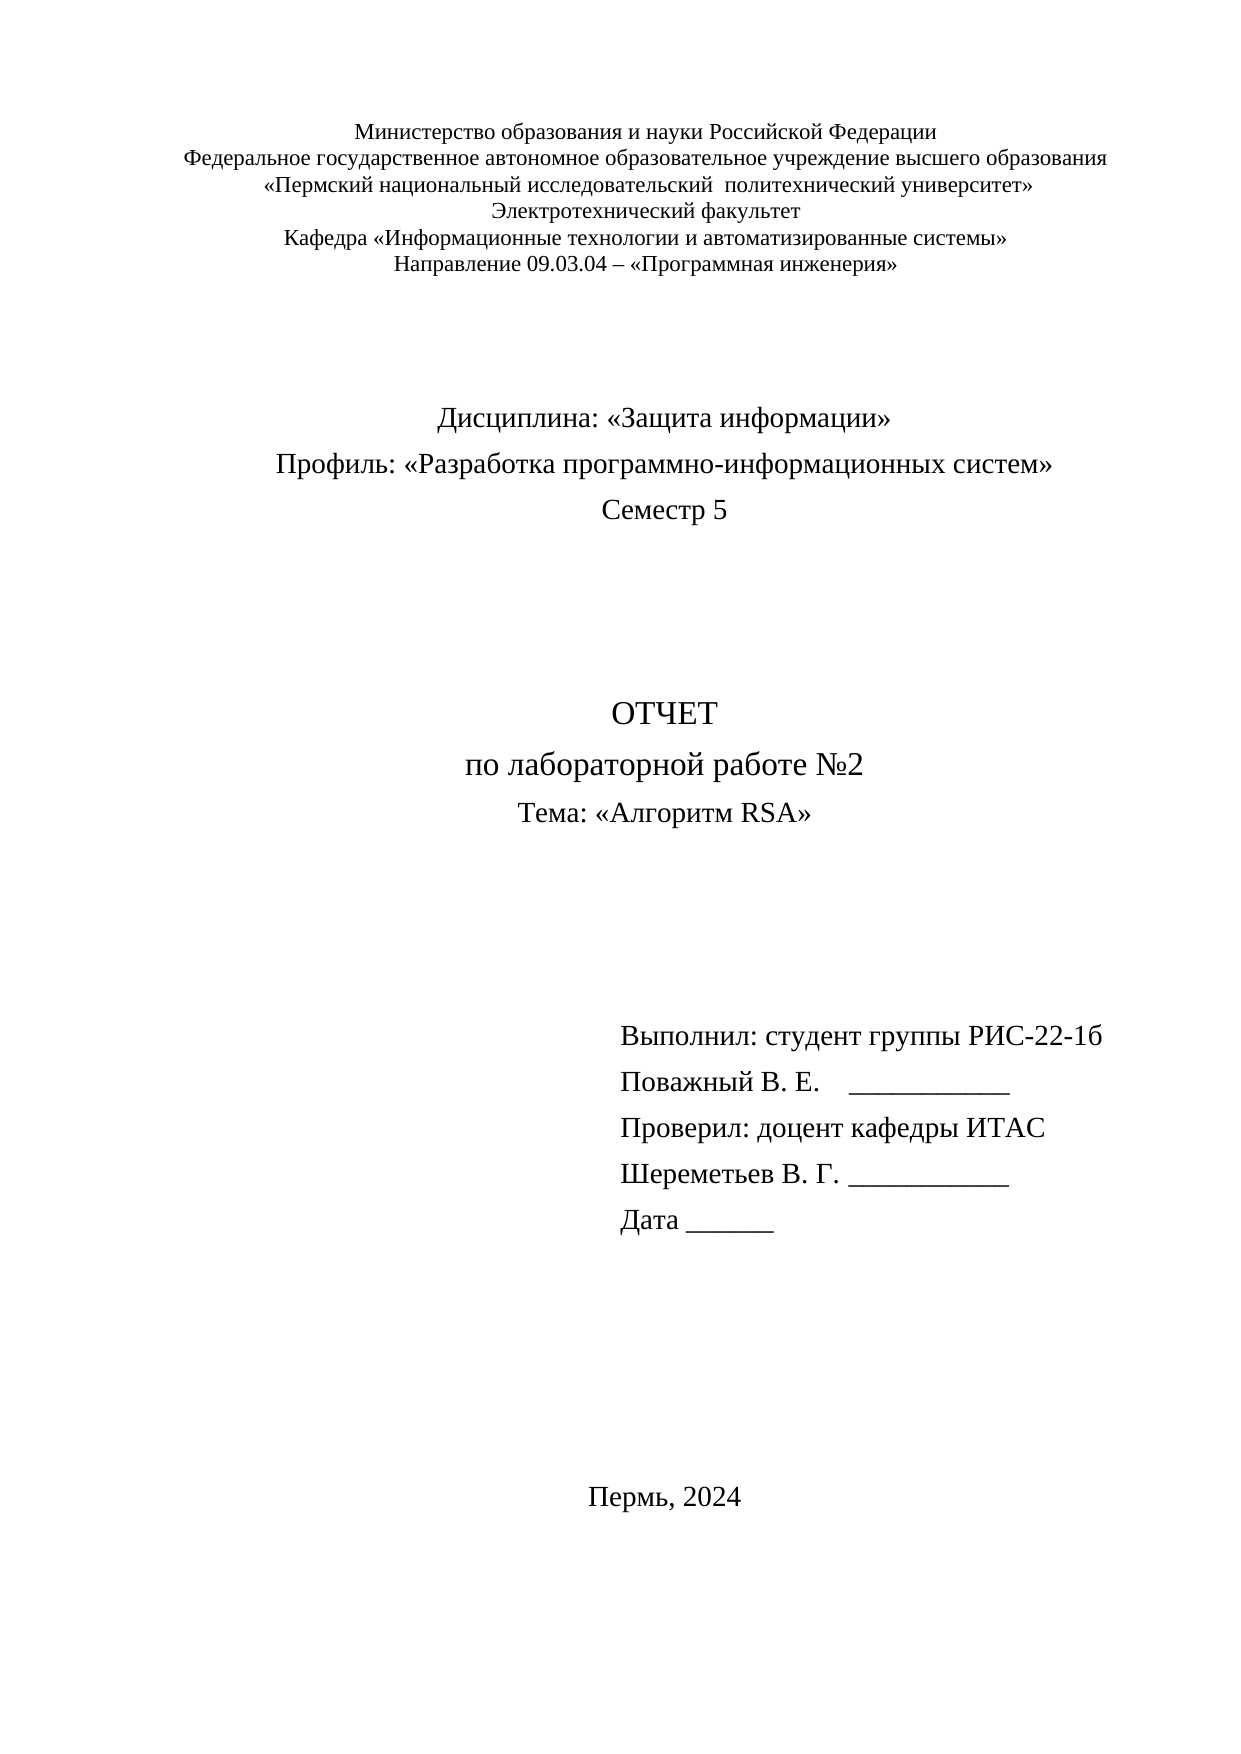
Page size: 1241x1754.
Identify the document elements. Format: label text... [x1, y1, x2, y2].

text Поважный В. Е. ___________ [620, 1064, 1152, 1098]
text Дисциплина: «Защита информации» [177, 400, 1152, 433]
text ОТЧЕТ [177, 693, 1152, 732]
text Кафедра «Информационные технологии и автоматизированные системы» [177, 223, 1115, 250]
text Профиль: «Разработка программно-информационных систем» [177, 446, 1152, 479]
text Тема: «Алгоритм RSA» [177, 795, 1152, 829]
text Министерство образования и науки Российской Федерации [177, 118, 1115, 144]
text Дата ______ [620, 1202, 1152, 1236]
text по лабораторной работе №2 [177, 744, 1152, 783]
text Пермь, 2024 [177, 1479, 1152, 1512]
text Электротехнический факультет [177, 197, 1115, 223]
text Шереметьев В. Г. ___________ [620, 1156, 1152, 1190]
text Проверил: доцент кафедры ИТАС [620, 1110, 1152, 1144]
text Выполнил: студент группы РИС-22-1б [620, 1018, 1152, 1052]
text Направление 09.03.04 – «Программная инженерия» [177, 250, 1115, 276]
text Федеральное государственное автономное образовательное учреждение высшего образования [177, 144, 1114, 171]
text «Пермский национальный исследовательский политехнический университет» [177, 171, 1115, 197]
text Семестр 5 [177, 492, 1152, 526]
